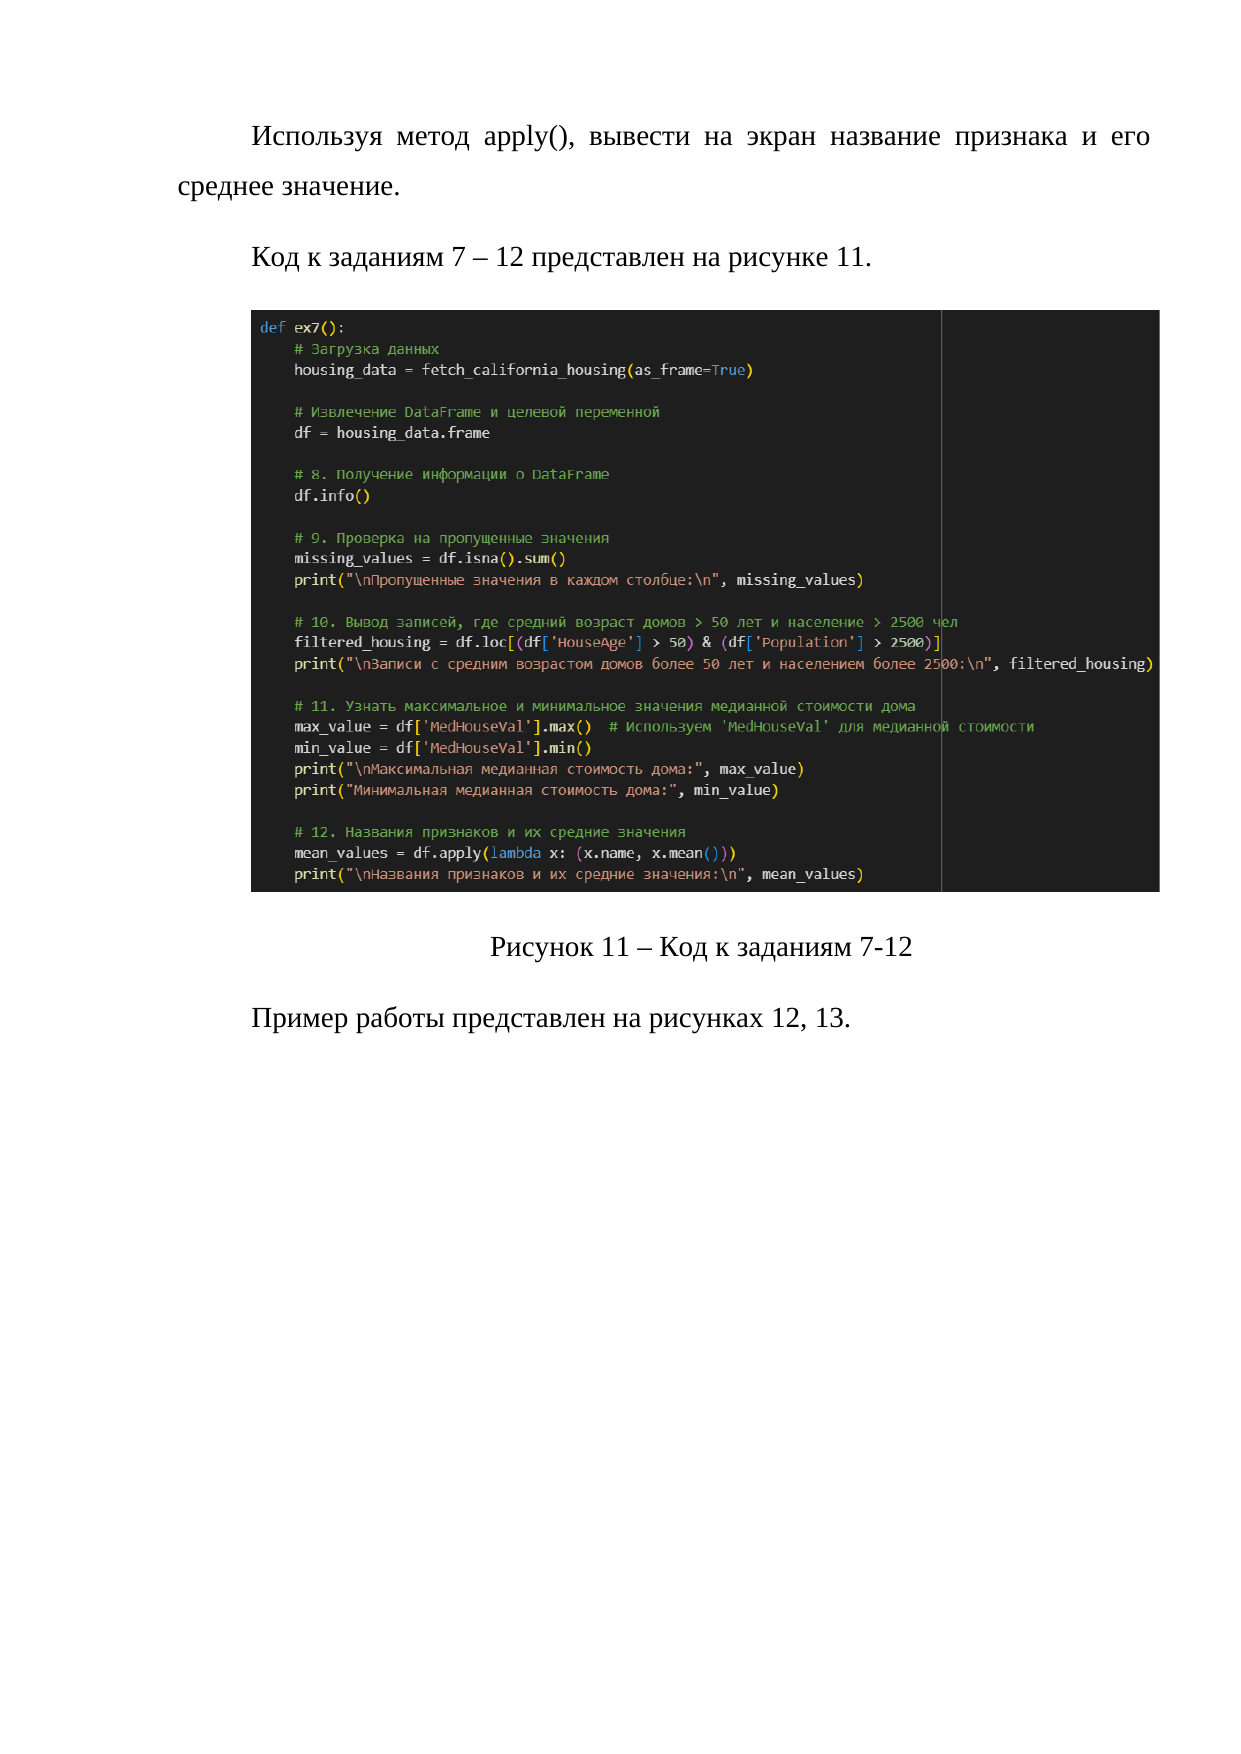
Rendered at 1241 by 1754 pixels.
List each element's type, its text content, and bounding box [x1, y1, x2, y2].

text Рисунок 11 – Код к заданиям 7-12 [177, 929, 1152, 963]
text Используя метод apply(), вывести на экран название признака и его среднее значение. [177, 118, 1152, 202]
text Пример работы представлен на рисунках 12, 13. [177, 1001, 1152, 1034]
picture [251, 310, 1160, 892]
text Код к заданиям 7 – 12 представлен на рисунке 11. [177, 239, 1152, 273]
